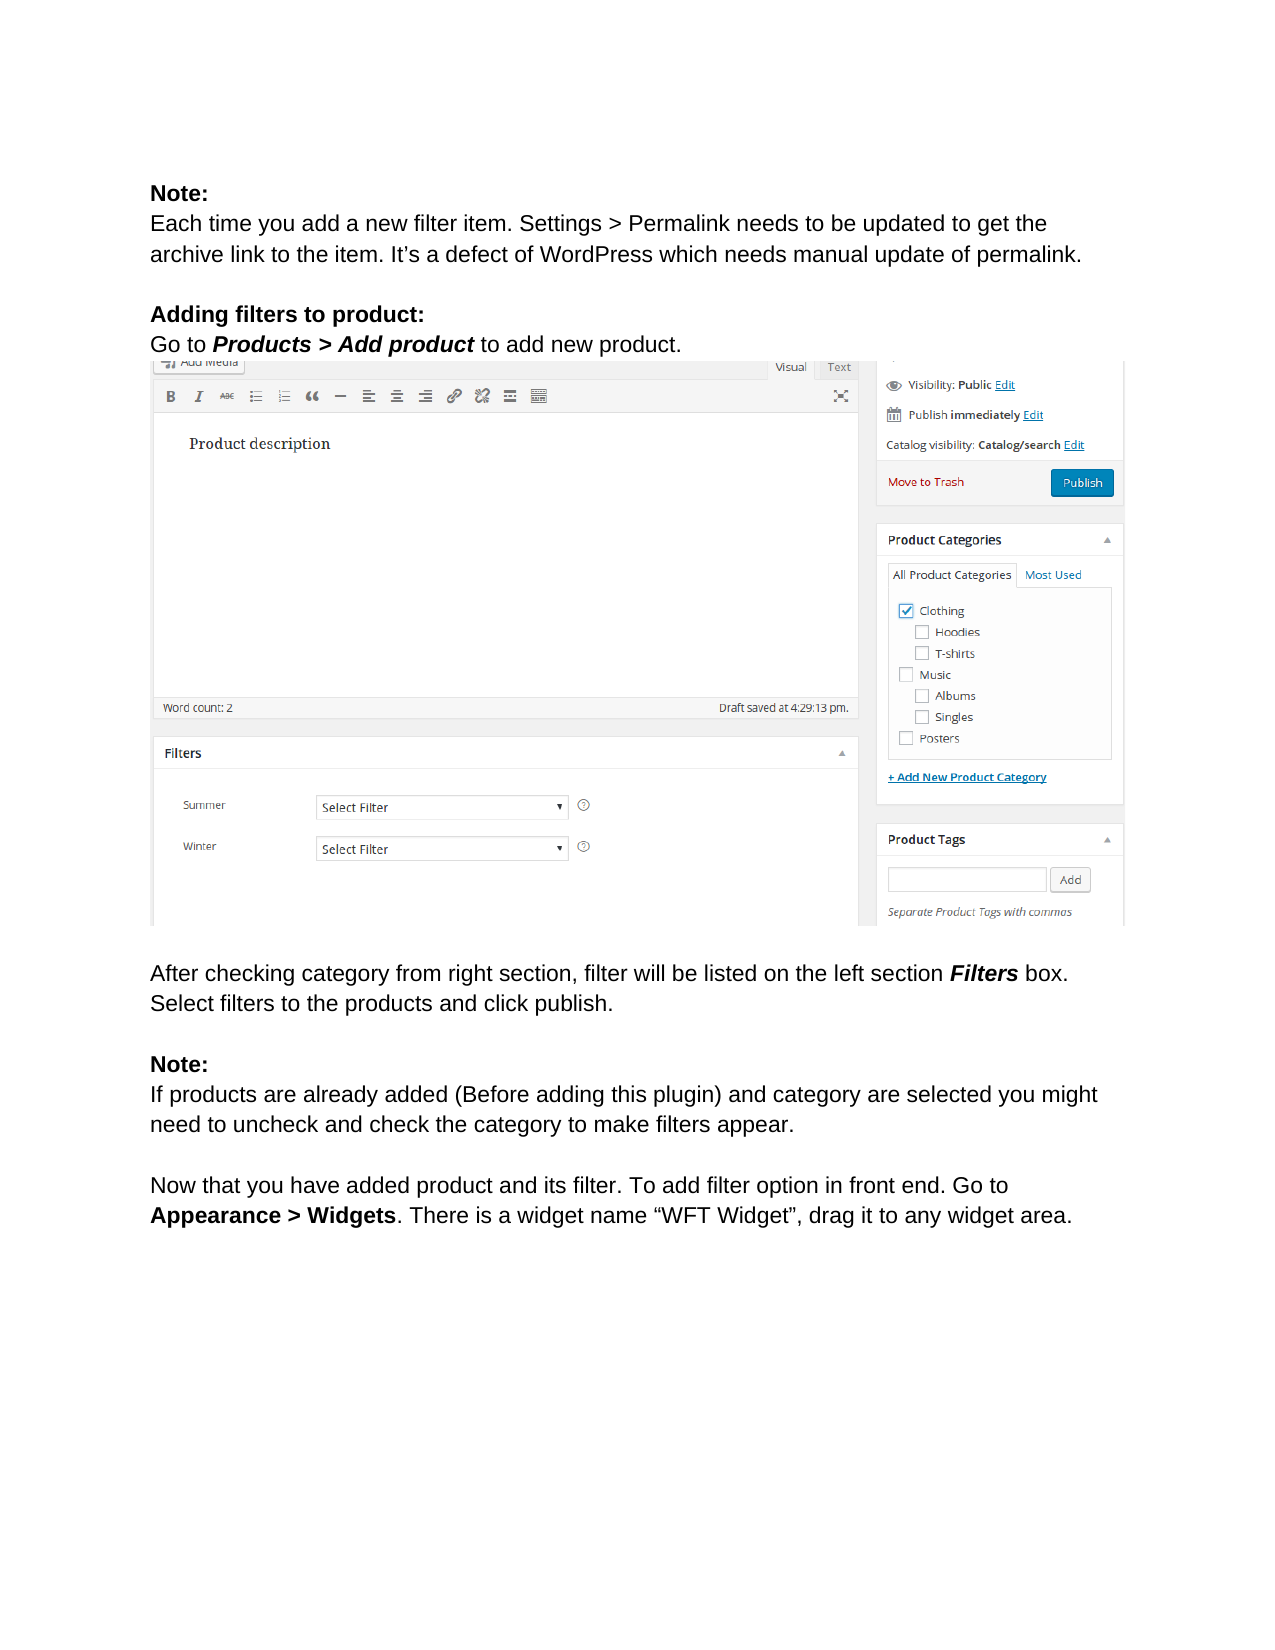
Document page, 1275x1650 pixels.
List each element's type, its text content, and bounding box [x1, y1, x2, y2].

text After checking category from right section, filter will be listed on the left section Filters box. Select filters to the products and click publish. [150, 960, 1125, 1017]
text Now that you have added product and its filter. To add filter option in front end. Go to Appearance > Widgets. There is a widget name “WFT Widget”, drag it to any widget area. [150, 1172, 1125, 1228]
text Note: [150, 180, 1125, 207]
picture [150, 361, 1125, 926]
text If products are already added (Before adding this plugin) and category are selected you might need to uncheck and check the category to make filters appear. [150, 1081, 1125, 1137]
text Go to Products > Add product to add new product. [150, 331, 1125, 358]
text Each time you add a new filter item. Settings > Permalink needs to be updated to get the archive link to the item. It’s a defect of WordPress which needs manual update of permalink. [150, 210, 1125, 267]
text Adding filters to product: [150, 301, 1125, 327]
text Note: [150, 1051, 1125, 1077]
